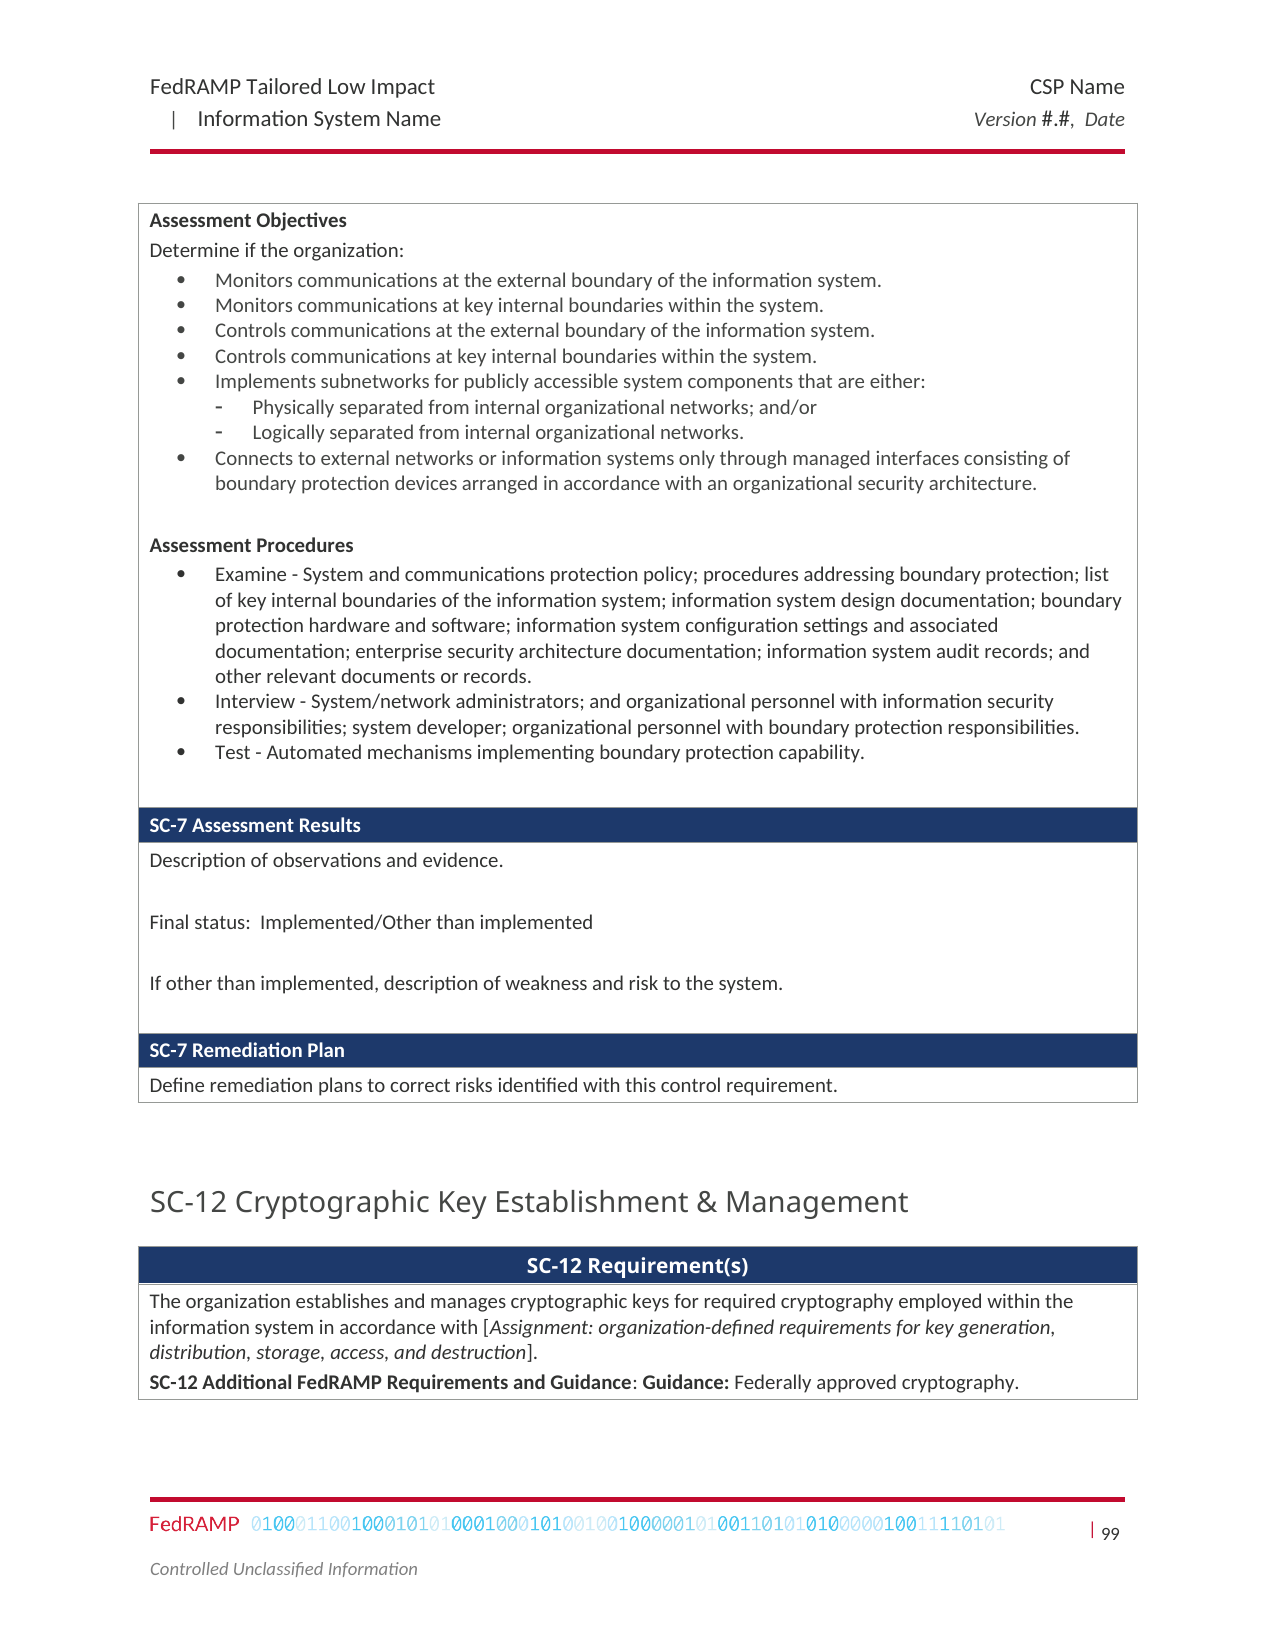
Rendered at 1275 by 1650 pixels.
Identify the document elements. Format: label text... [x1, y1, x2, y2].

table_cell Description of observations and evidence. Final status: Implemented/Other than implemented If other than implemented, description of weakness and risk to the system. [139, 843, 1137, 1032]
table_cell Define remediation plans to correct risks identified with this control requirement. [139, 1068, 1137, 1102]
subtitle SC-12 Cryptographic Key Establishment & Management [150, 1181, 1125, 1221]
table_cell SC-7 Assessment Results [139, 808, 1137, 842]
table_cell The organization establishes and manages cryptographic keys for required cryptography employed within the information system in accordance with [Assignment: organization-defined requirements for key generation, distribution, storage, access, and destruction]. SC-12 Additional FedRAMP Requirements and Guidance: Guidance: Federally approved cryptography. [139, 1285, 1137, 1399]
table_header SC-12 Requirement(s) [139, 1247, 1137, 1283]
picture [150, 1514, 1005, 1540]
table_cell Assessment Objectives Determine if the organization: Monitors communications at the external boundary of the information system. Monitors communications at key internal boundaries within the system. Controls communications at the external boundary of the information system. Controls communications at key internal boundaries within the system. Implements subnetworks for publicly accessible system components that are either: Physically separated from internal organizational networks; and/or Logically separated from internal organizational networks. Connects to external networks or information systems only through managed interfaces consisting of boundary protection devices arranged in accordance with an organizational security architecture. Assessment Procedures Examine - System and communications protection policy; procedures addressing boundary protection; list of key internal boundaries of the information system; information system design documentation; boundary protection hardware and software; information system configuration settings and associated documentation; enterprise security architecture documentation; information system audit records; and other relevant documents or records. Interview - System/network administrators; and organizational personnel with information security responsibilities; system developer; organizational personnel with boundary protection responsibilities. Test - Automated mechanisms implementing boundary protection capability. [139, 204, 1137, 807]
table_cell SC-7 Remediation Plan [139, 1034, 1137, 1067]
